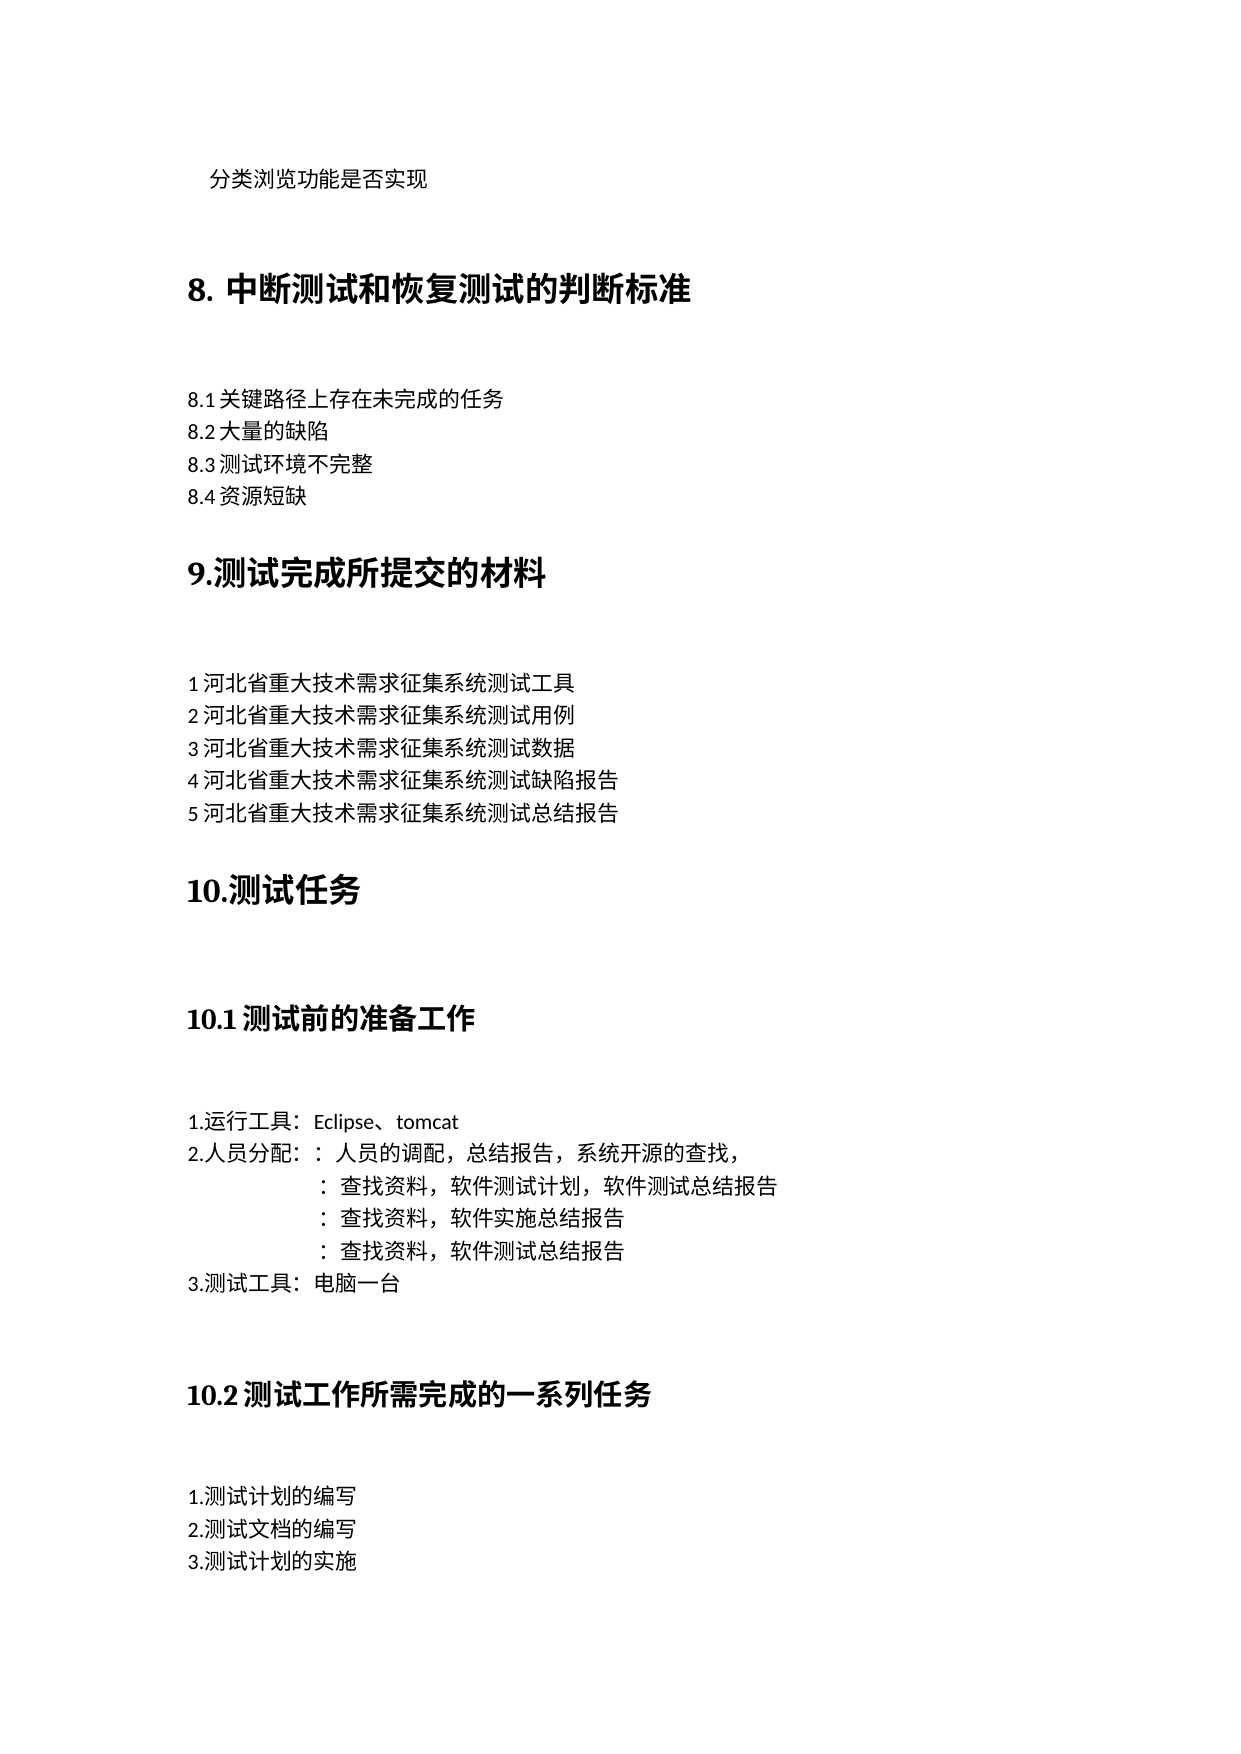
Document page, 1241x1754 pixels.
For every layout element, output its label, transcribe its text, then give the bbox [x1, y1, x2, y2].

text 1河北省重大技术需求征集系统测试工具 [187, 666, 1053, 698]
text 1.运行工具：Eclipse、tomcat [187, 1103, 1053, 1136]
subtitle 中断测试和恢复测试的判断标准 [187, 254, 1053, 319]
text ：查找资料，软件测试计划，软件测试总结报告 [187, 1168, 1053, 1201]
text 3.测试计划的实施 [187, 1544, 1053, 1576]
text 3河北省重大技术需求征集系统测试数据 [187, 731, 1053, 763]
text 8.3测试环境不完整 [187, 446, 1053, 479]
subtitle 10.1测试前的准备工作 [187, 984, 1053, 1049]
text 5河北省重大技术需求征集系统测试总结报告 [187, 796, 1053, 828]
text 4河北省重大技术需求征集系统测试缺陷报告 [187, 763, 1053, 796]
text 3.测试工具：电脑一台 [187, 1266, 1053, 1298]
text 2.测试文档的编写 [187, 1511, 1053, 1544]
text 分类浏览功能是否实现 [187, 162, 1053, 194]
text 8.2大量的缺陷 [187, 414, 1053, 446]
subtitle 9.测试完成所提交的材料 [187, 538, 1053, 603]
text ：查找资料，软件实施总结报告 [187, 1201, 1053, 1233]
text 2.人员分配：：人员的调配，总结报告，系统开源的查找， [187, 1136, 1053, 1168]
text 8.1关键路径上存在未完成的任务 [187, 381, 1053, 414]
text ：查找资料，软件测试总结报告 [187, 1233, 1053, 1266]
subtitle 10.2测试工作所需完成的一系列任务 [187, 1360, 1053, 1425]
text 8.4资源短缺 [187, 479, 1053, 511]
text 1.测试计划的编写 [187, 1479, 1053, 1511]
subtitle 10.测试任务 [187, 855, 1053, 920]
text 2河北省重大技术需求征集系统测试用例 [187, 698, 1053, 731]
